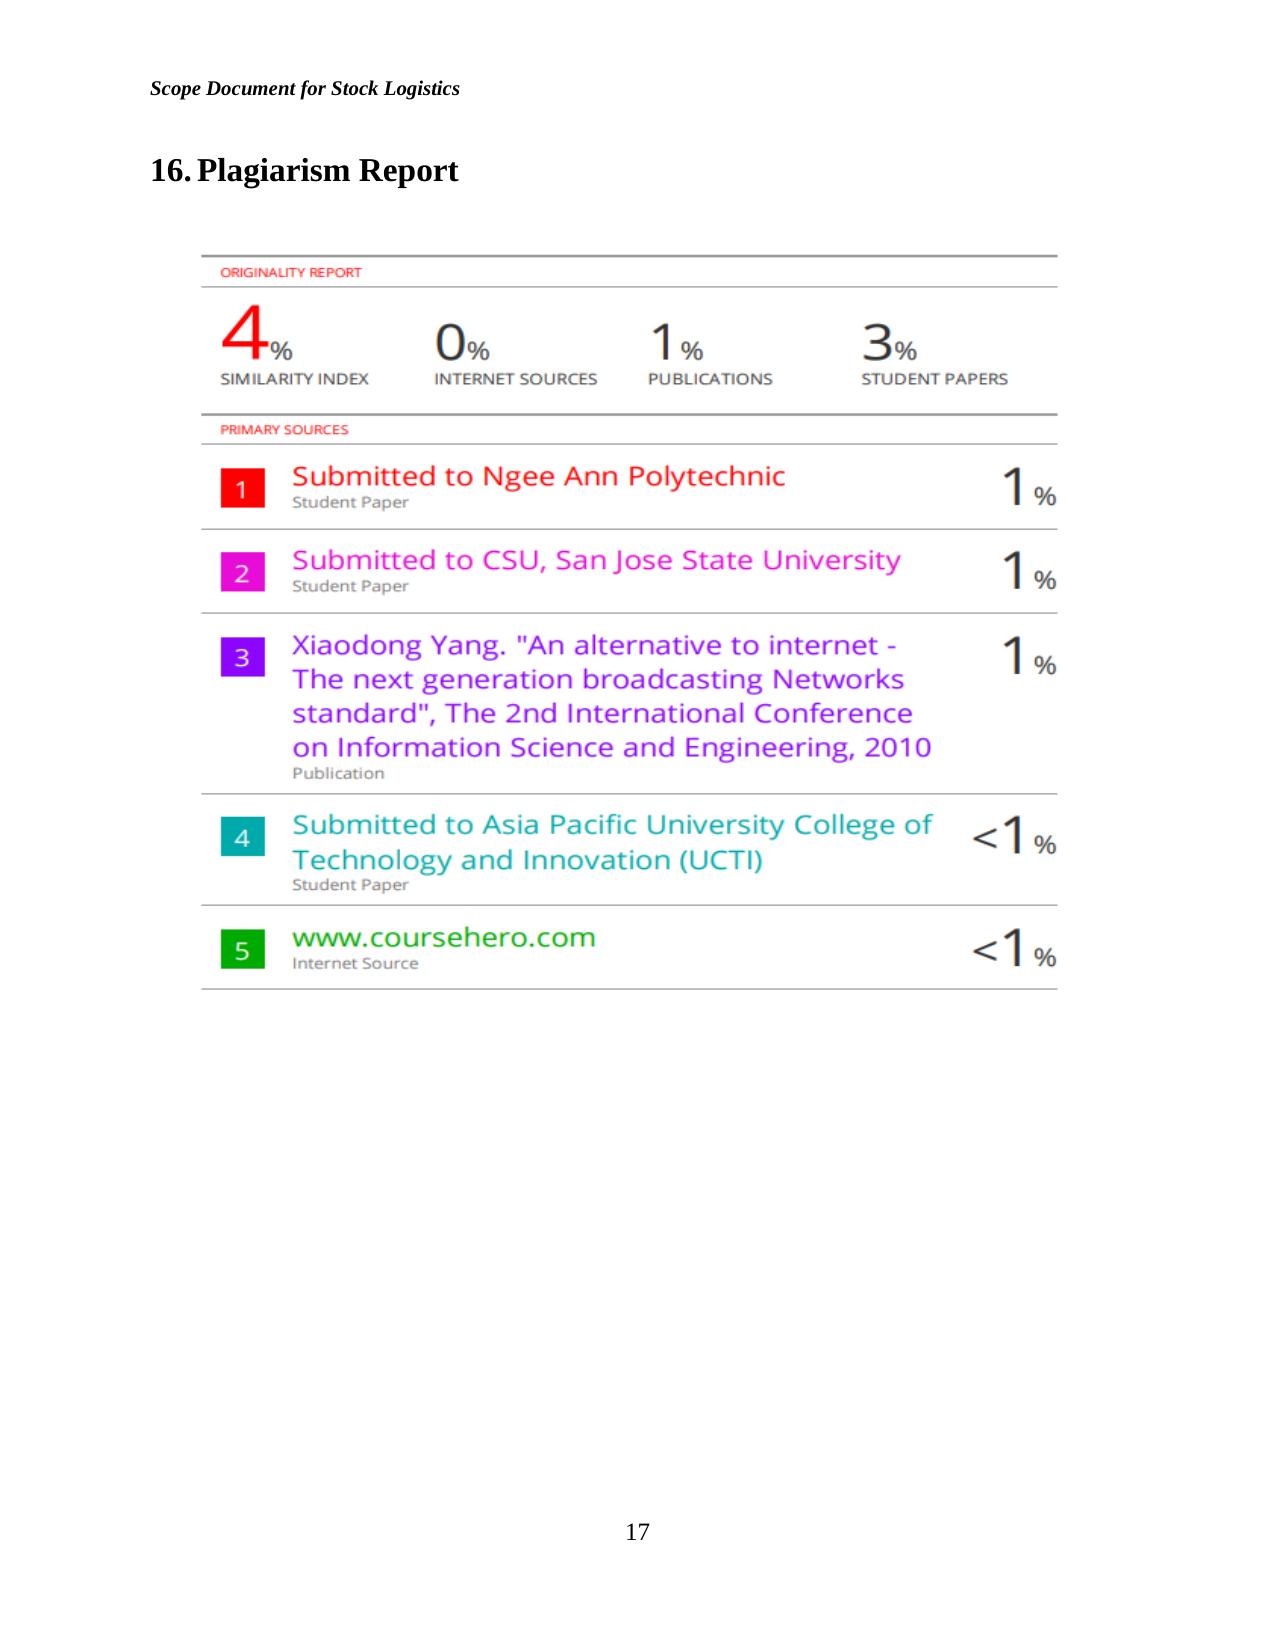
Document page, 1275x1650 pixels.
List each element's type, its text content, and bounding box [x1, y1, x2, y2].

picture [150, 252, 1125, 1037]
subtitle Plagiarism Report [150, 150, 1125, 188]
